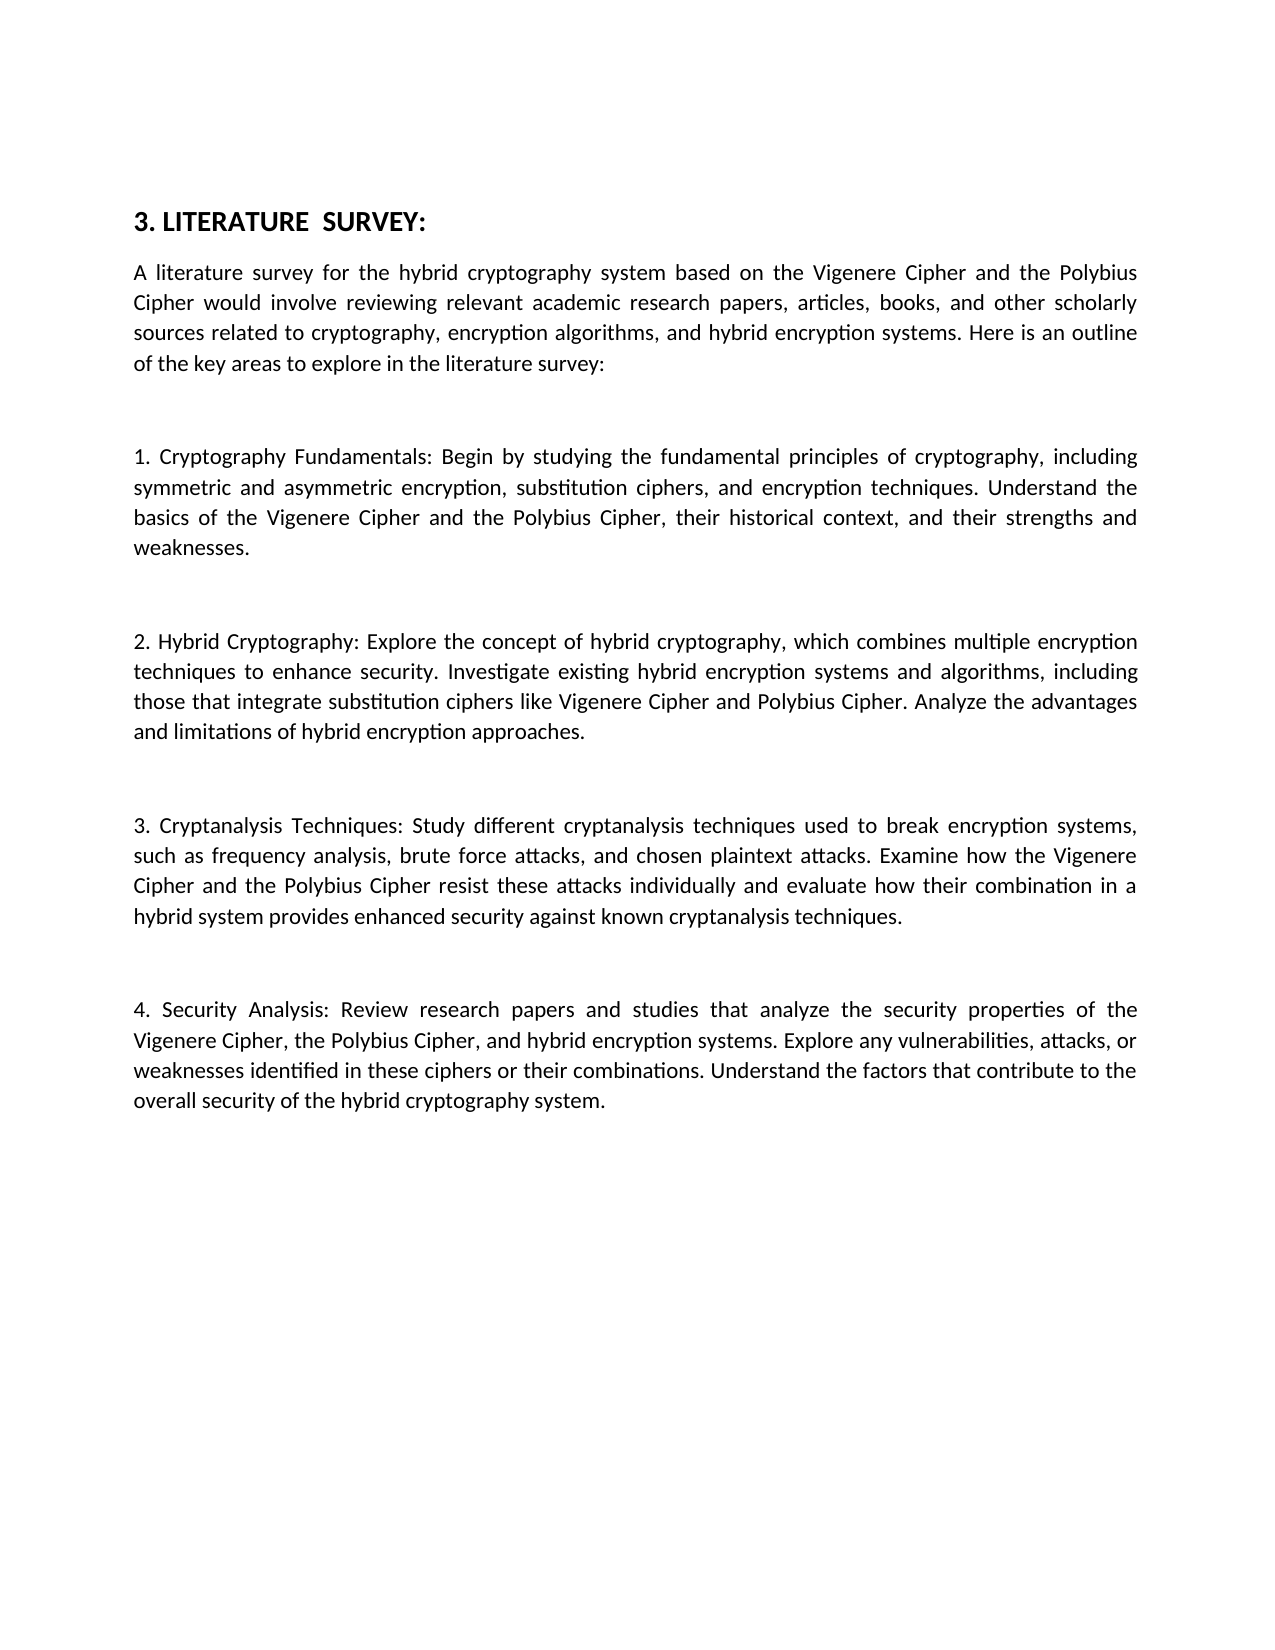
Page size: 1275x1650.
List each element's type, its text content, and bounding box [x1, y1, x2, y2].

text 2. Hybrid Cryptography: Explore the concept of hybrid cryptography, which combines multiple encryption techniques to enhance security. Investigate existing hybrid encryption systems and algorithms, including those that integrate substitution ciphers like Vigenere Cipher and Polybius Cipher. Analyze the advantages and limitations of hybrid encryption approaches. [133, 627, 1139, 746]
text 3. LITERATURE SURVEY: [133, 203, 1139, 239]
text 4. Security Analysis: Review research papers and studies that analyze the security properties of the Vigenere Cipher, the Polybius Cipher, and hybrid encryption systems. Explore any vulnerabilities, attacks, or weaknesses identified in these ciphers or their combinations. Understand the factors that contribute to the overall security of the hybrid cryptography system. [133, 996, 1139, 1114]
text 3. Cryptanalysis Techniques: Study different cryptanalysis techniques used to break encryption systems, such as frequency analysis, brute force attacks, and chosen plaintext attacks. Examine how the Vigenere Cipher and the Polybius Cipher resist these attacks individually and evaluate how their combination in a hybrid system provides enhanced security against known cryptanalysis techniques. [133, 811, 1139, 930]
text 1. Cryptography Fundamentals: Begin by studying the fundamental principles of cryptography, including symmetric and asymmetric encryption, substitution ciphers, and encryption techniques. Understand the basics of the Vigenere Cipher and the Polybius Cipher, their historical context, and their strengths and weaknesses. [133, 442, 1139, 561]
text A literature survey for the hybrid cryptography system based on the Vigenere Cipher and the Polybius Cipher would involve reviewing relevant academic research papers, articles, books, and other scholarly sources related to cryptography, encryption algorithms, and hybrid encryption systems. Here is an outline of the key areas to explore in the literature survey: [133, 258, 1139, 377]
